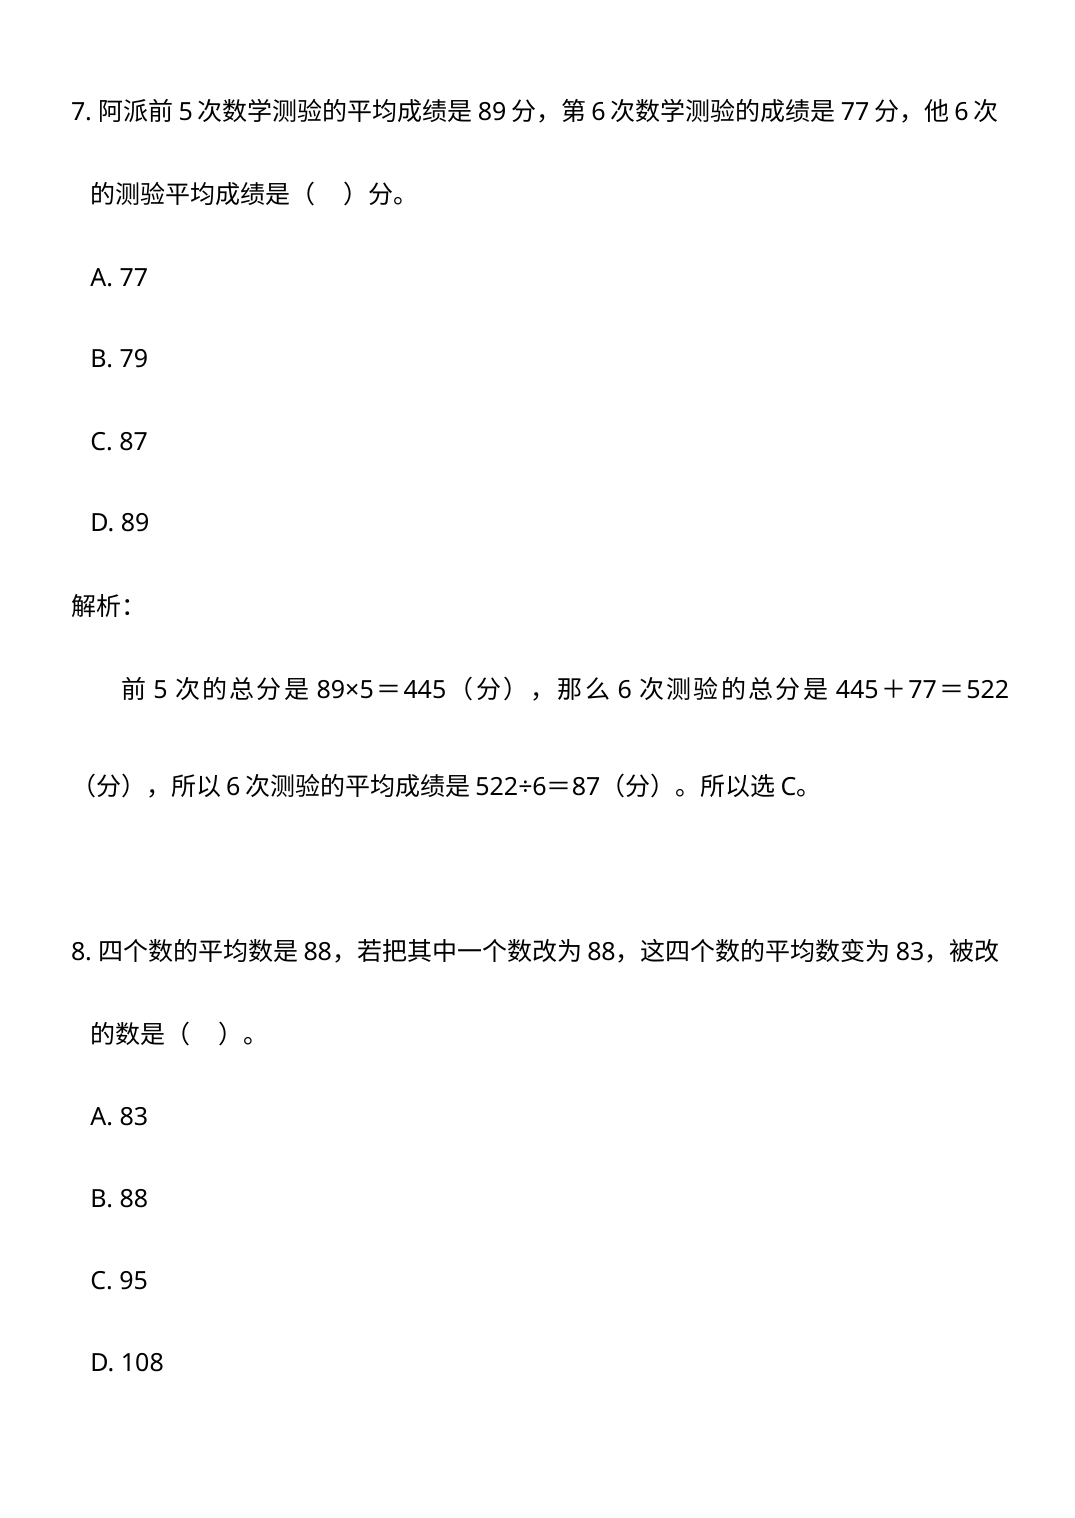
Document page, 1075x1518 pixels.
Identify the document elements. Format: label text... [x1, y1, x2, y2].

list 四个数的平均数是88，若把其中一个数改为88，这四个数的平均数变为83，被改 [71, 917, 1010, 982]
text A. 77 [71, 244, 1010, 309]
text 的数是（ ）。 [71, 1001, 1010, 1066]
text C. 87 [71, 408, 1010, 473]
text A. 83 [71, 1084, 1010, 1149]
text B. 88 [71, 1166, 1010, 1231]
text C. 95 [71, 1248, 1010, 1313]
text D. 89 [71, 490, 1010, 555]
list 阿派前5次数学测验的平均成绩是89分，第6次数学测验的成绩是77分，他6次 [71, 77, 1010, 142]
text 的测验平均成绩是（ ）分。 [71, 161, 1010, 226]
text 前5次的总分是89×5＝445（分），那么6次测验的总分是445＋77＝522（分），所以6次测验的平均成绩是522÷6＝87（分）。所以选C。 [71, 655, 1010, 817]
text B. 79 [71, 326, 1010, 391]
text 解析： [71, 572, 1010, 637]
text D. 108 [71, 1329, 1010, 1394]
